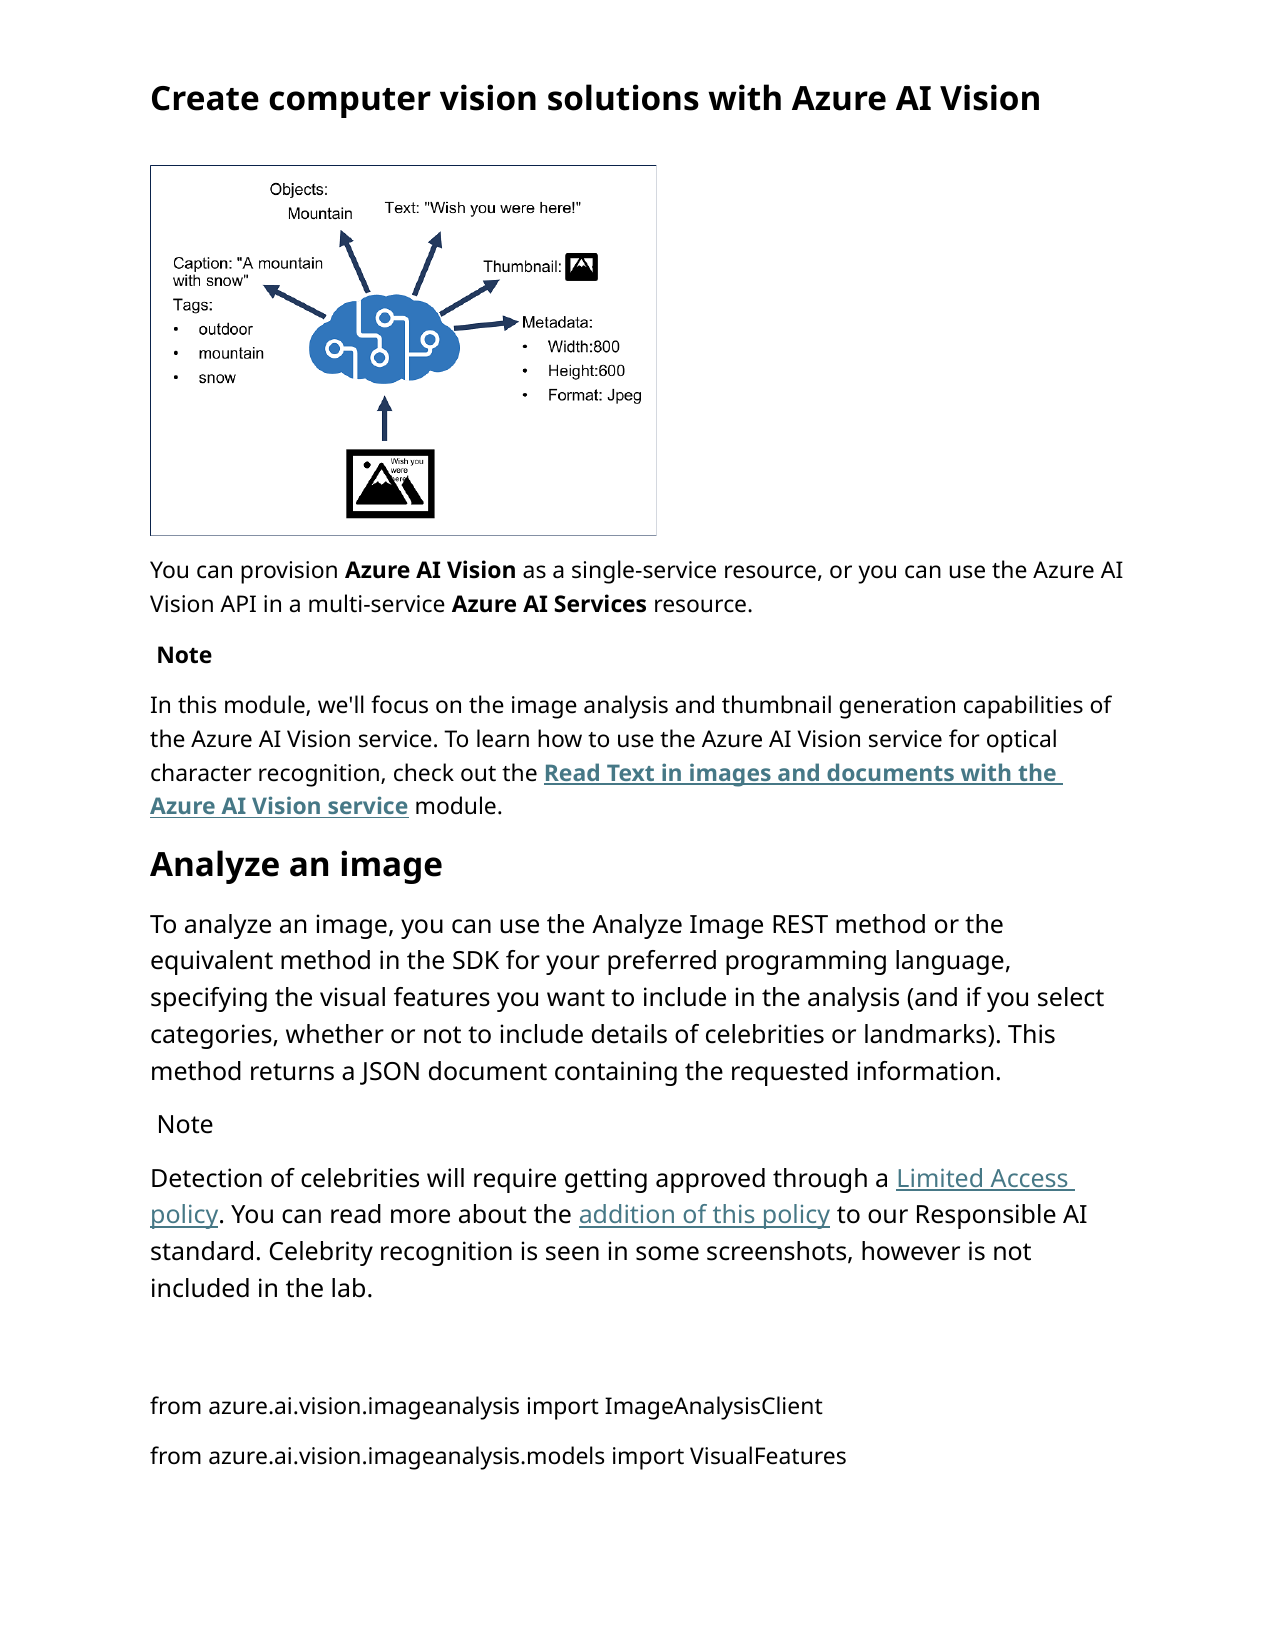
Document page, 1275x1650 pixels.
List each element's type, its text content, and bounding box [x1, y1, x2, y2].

text Analyze an image [150, 841, 1125, 886]
text To analyze an image, you can use the Analyze Image REST method or the equivalent method in the SDK for your preferred programming language, specifying the visual features you want to include in the analysis (and if you select categories, whether or not to include details of celebrities or landmarks). This method returns a JSON document containing the requested information. [150, 906, 1125, 1087]
text Detection of celebrities will require getting approved through a Limited Access policy. You can read more about the addition of this policy to our Responsible AI standard. Celebrity recognition is seen in some screenshots, however is not included in the lab. [150, 1160, 1125, 1304]
text from azure.ai.vision.imageanalysis import ImageAnalysisClient [150, 1389, 1125, 1421]
text from azure.ai.vision.imageanalysis.models import VisualFeatures [150, 1440, 1125, 1471]
text Note [150, 638, 1125, 670]
text You can provision Azure AI Vision as a single-service resource, or you can use the Azure AI Vision API in a multi-service Azure AI Services resource. [150, 554, 1125, 619]
text In this module, we'll focus on the image analysis and thumbnail generation capabilities of the Azure AI Vision service. To learn how to use the Azure AI Vision service for optical character recognition, check out the Read Text in images and documents with the Azure AI Vision service module. [150, 689, 1125, 821]
text Note [150, 1107, 1125, 1141]
picture [150, 165, 657, 536]
